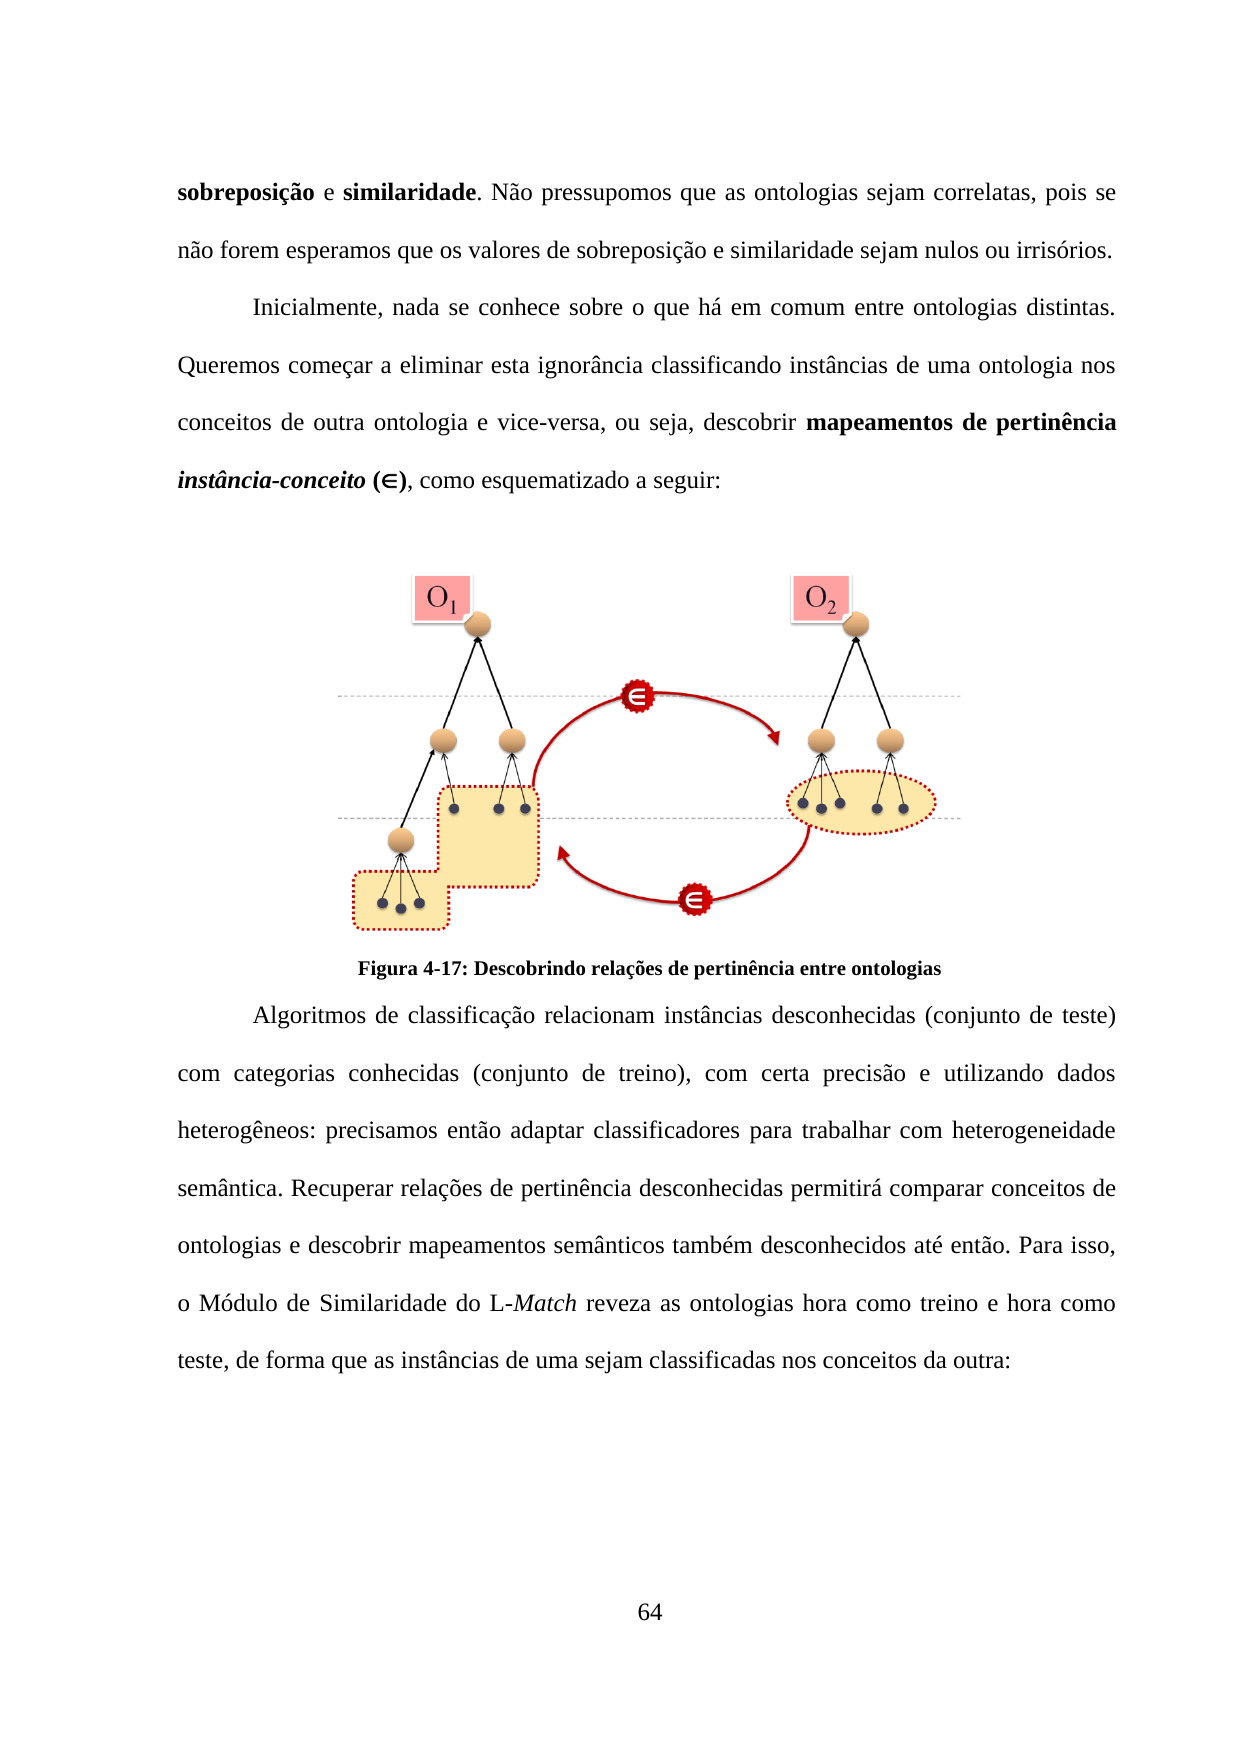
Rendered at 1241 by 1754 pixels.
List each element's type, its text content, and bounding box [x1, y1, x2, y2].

picture [337, 567, 962, 931]
text Inicialmente, nada se conhece sobre o que há em comum entre ontologias distintas. Queremos começar a eliminar esta ignorância classificando instâncias de uma ontologia nos conceitos de outra ontologia e vice-versa, ou seja, descobrir mapeamentos de pertinência instância-conceito (), como esquematizado a seguir: [177, 292, 1117, 493]
text Algoritmos de classificação relacionam instâncias desconhecidas (conjunto de teste) com categorias conhecidas (conjunto de treino), com certa precisão e utilizando dados heterogêneos: precisamos então adaptar classificadores para trabalhar com heterogeneidade semântica. Recuperar relações de pertinência desconhecidas permitirá comparar conceitos de ontologias e descobrir mapeamentos semânticos também desconhecidos até então. Para isso, o Módulo de Similaridade do L-Match reveza as ontologias hora como treino e hora como teste, de forma que as instâncias de uma sejam classificadas nos conceitos da outra: [177, 1000, 1117, 1374]
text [177, 177, 1117, 263]
